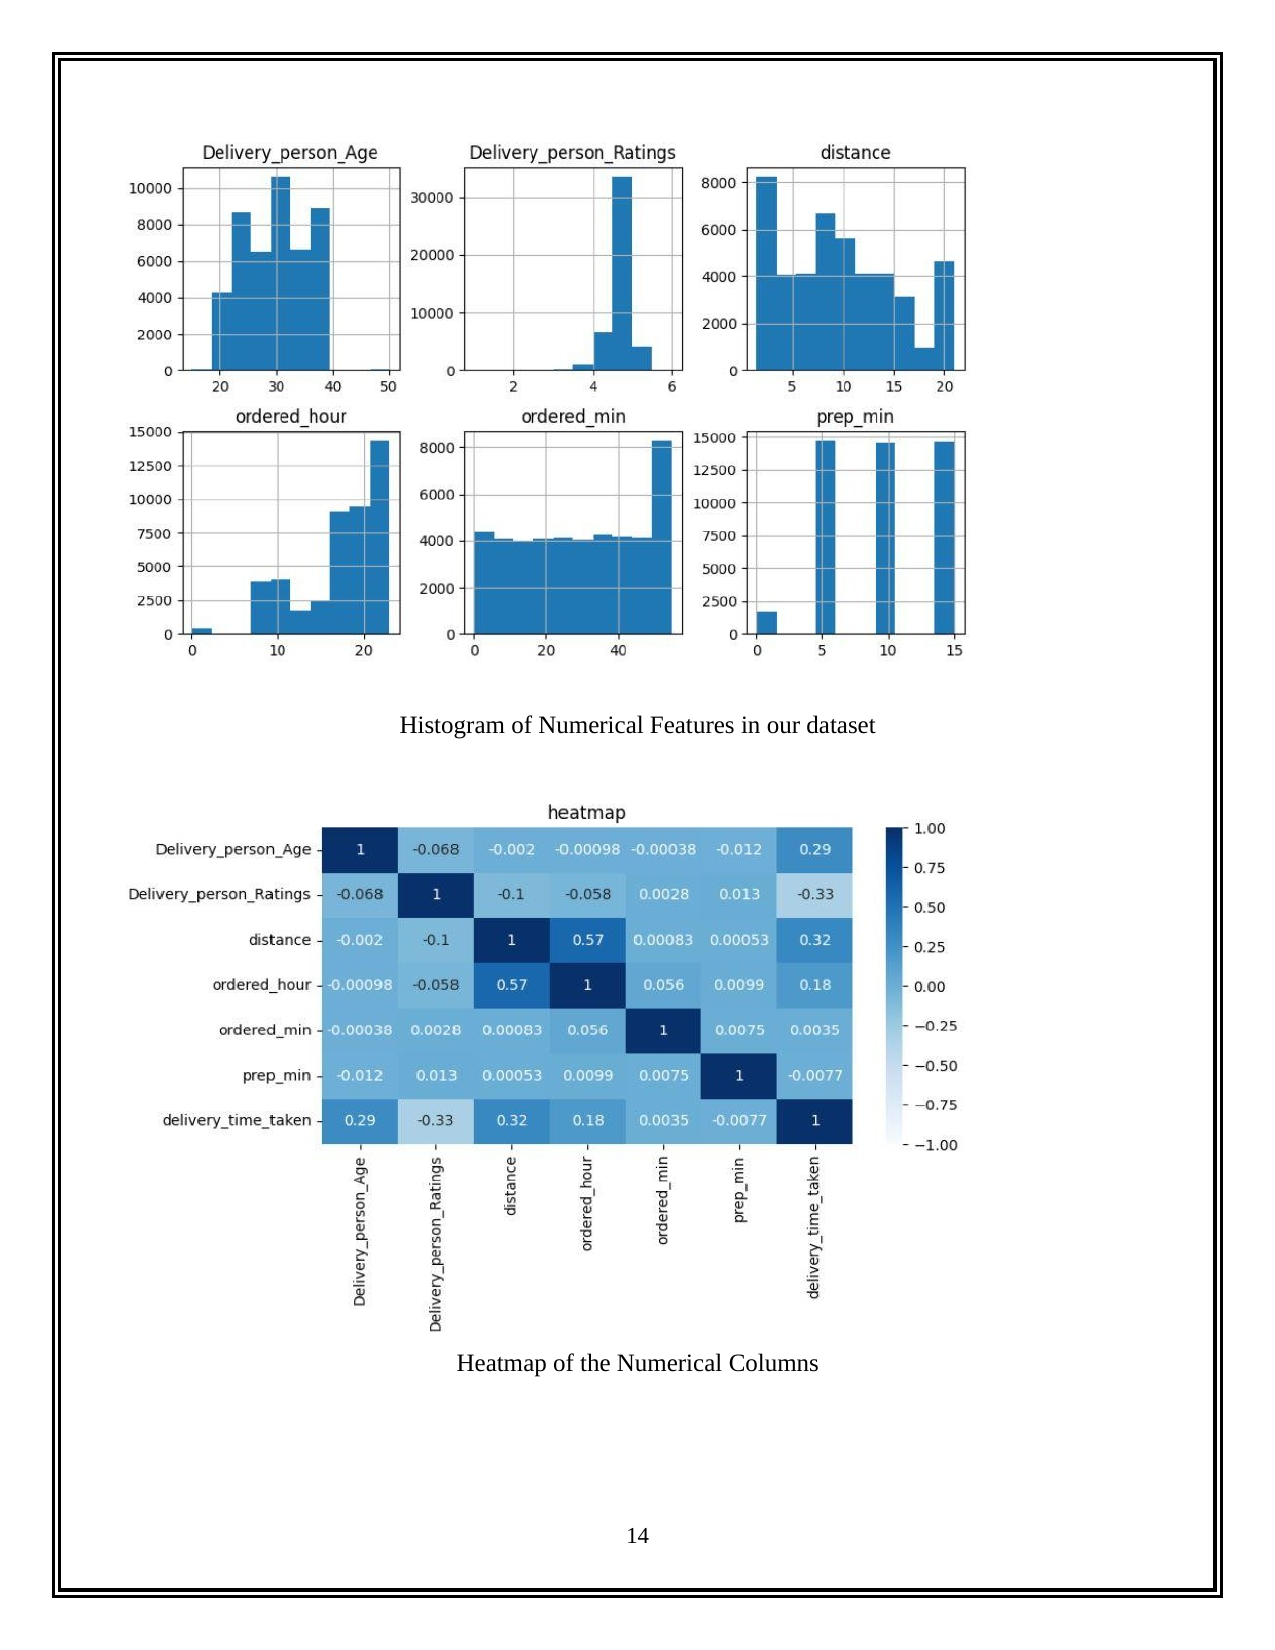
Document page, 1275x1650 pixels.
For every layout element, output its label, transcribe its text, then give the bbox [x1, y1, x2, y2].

picture [125, 142, 970, 662]
picture [126, 804, 965, 1332]
